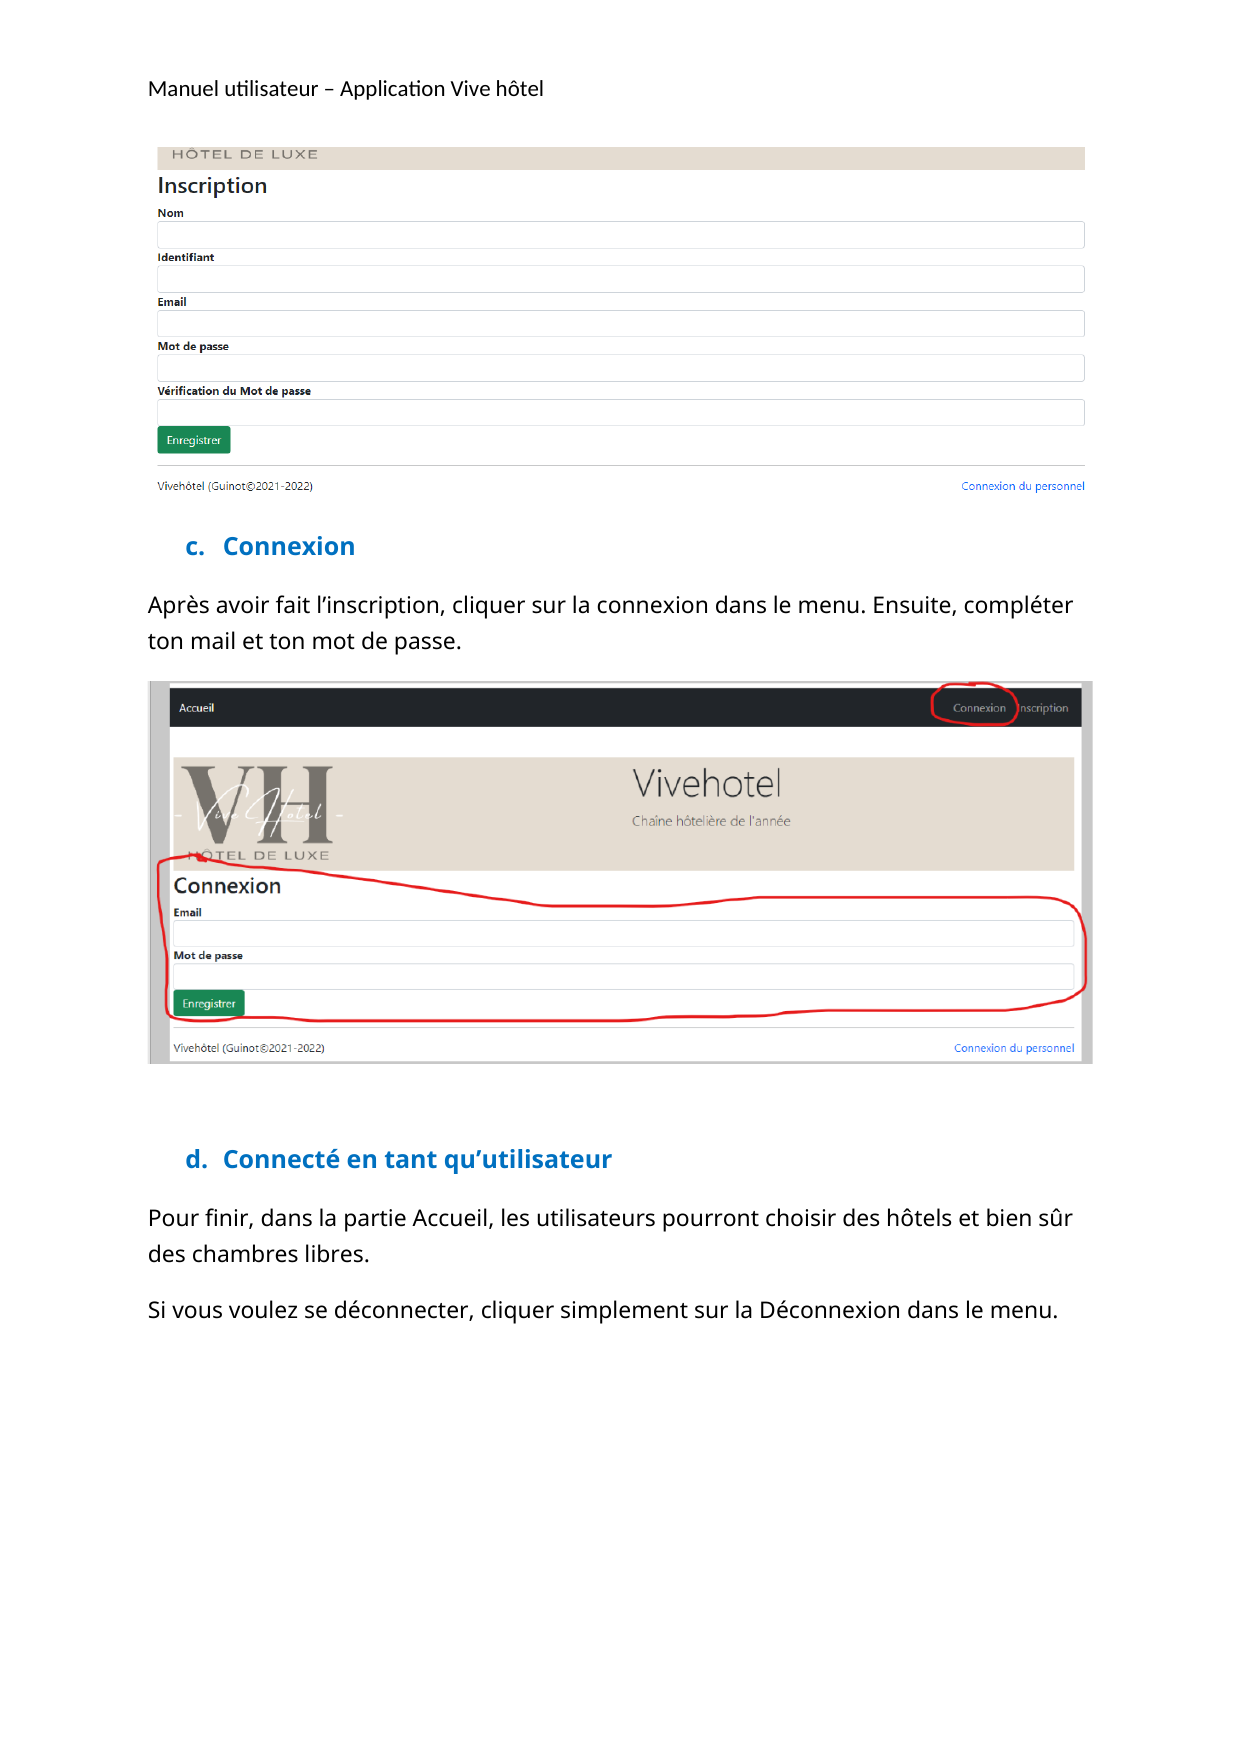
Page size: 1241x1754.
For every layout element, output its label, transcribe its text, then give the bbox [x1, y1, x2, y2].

picture [147, 147, 1093, 504]
list Connexion [185, 529, 1093, 563]
text Pour finir, dans la partie Accueil, les utilisateurs pourront choisir des hôtels et bien sûr des chambres libres. [148, 1202, 1093, 1269]
text Après avoir fait l’inscription, cliquer sur la connexion dans le menu. Ensuite, compléter ton mail et ton mot de passe. [148, 589, 1093, 656]
picture [147, 681, 1093, 1064]
list Connecté en tant qu’utilisateur [185, 1142, 1093, 1176]
text Si vous voulez se déconnecter, cliquer simplement sur la Déconnexion dans le menu. [148, 1294, 1093, 1326]
